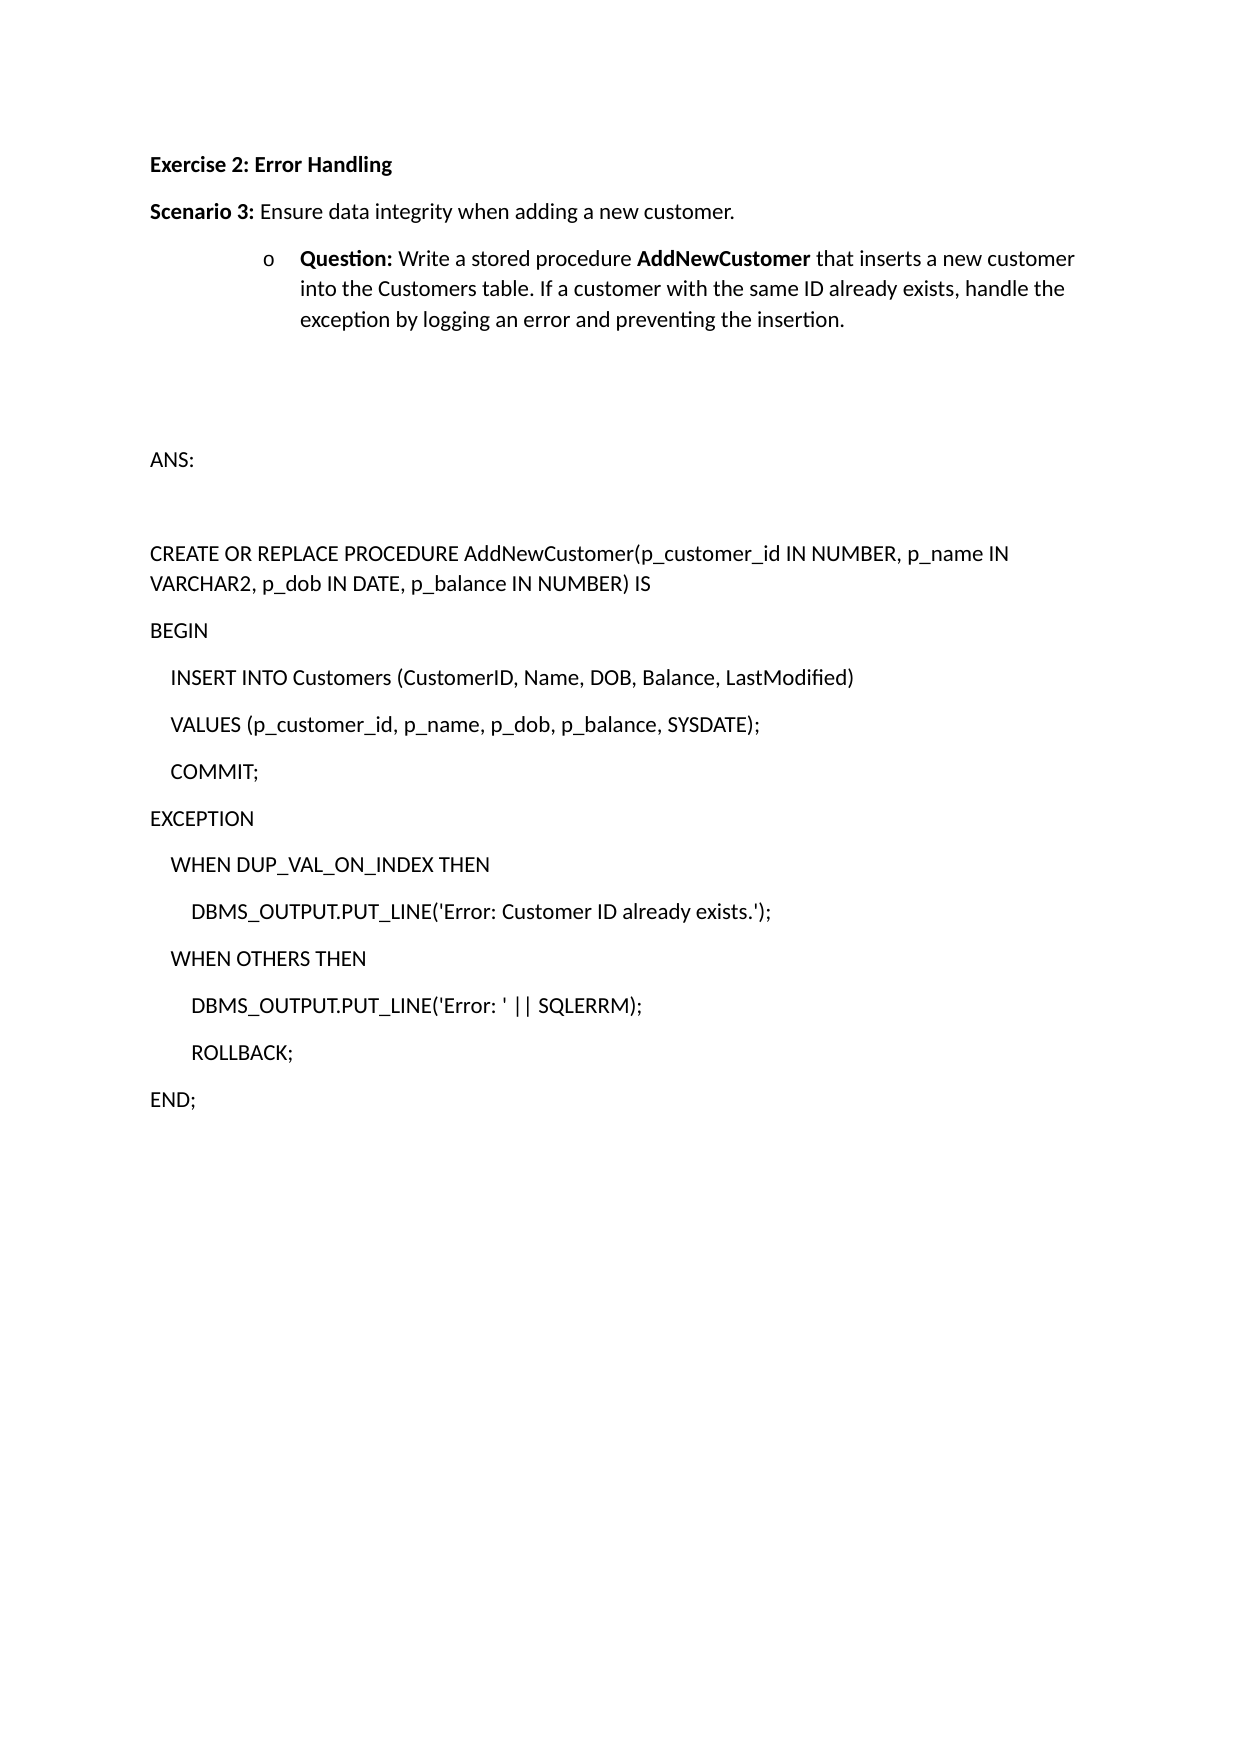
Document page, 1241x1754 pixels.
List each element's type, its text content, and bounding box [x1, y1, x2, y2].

text VALUES (p_customer_id, p_name, p_dob, p_balance, SYSDATE); [150, 710, 1090, 738]
list Question: Write a stored procedure AddNewCustomer that inserts a new customer into the Customers table. If a customer with the same ID already exists, handle the exception by logging an error and preventing the insertion. [262, 244, 1090, 333]
text ANS: [150, 445, 1090, 473]
text DBMS_OUTPUT.PUT_LINE('Error: ' || SQLERRM); [150, 991, 1090, 1019]
text DBMS_OUTPUT.PUT_LINE('Error: Customer ID already exists.'); [150, 897, 1090, 925]
text WHEN DUP_VAL_ON_INDEX THEN [150, 851, 1090, 878]
text Scenario 3: Ensure data integrity when adding a new customer. [150, 197, 1090, 225]
text COMMIT; [150, 757, 1090, 785]
text CREATE OR REPLACE PROCEDURE AddNewCustomer(p_customer_id IN NUMBER, p_name IN VARCHAR2, p_dob IN DATE, p_balance IN NUMBER) IS [150, 539, 1090, 597]
text EXCEPTION [150, 804, 1090, 832]
text END; [150, 1085, 1090, 1113]
text INSERT INTO Customers (CustomerID, Name, DOB, Balance, LastModified) [150, 663, 1090, 691]
text Exercise 2: Error Handling [150, 150, 1090, 178]
text ROLLBACK; [150, 1038, 1090, 1066]
text BEGIN [150, 616, 1090, 644]
text WHEN OTHERS THEN [150, 944, 1090, 972]
